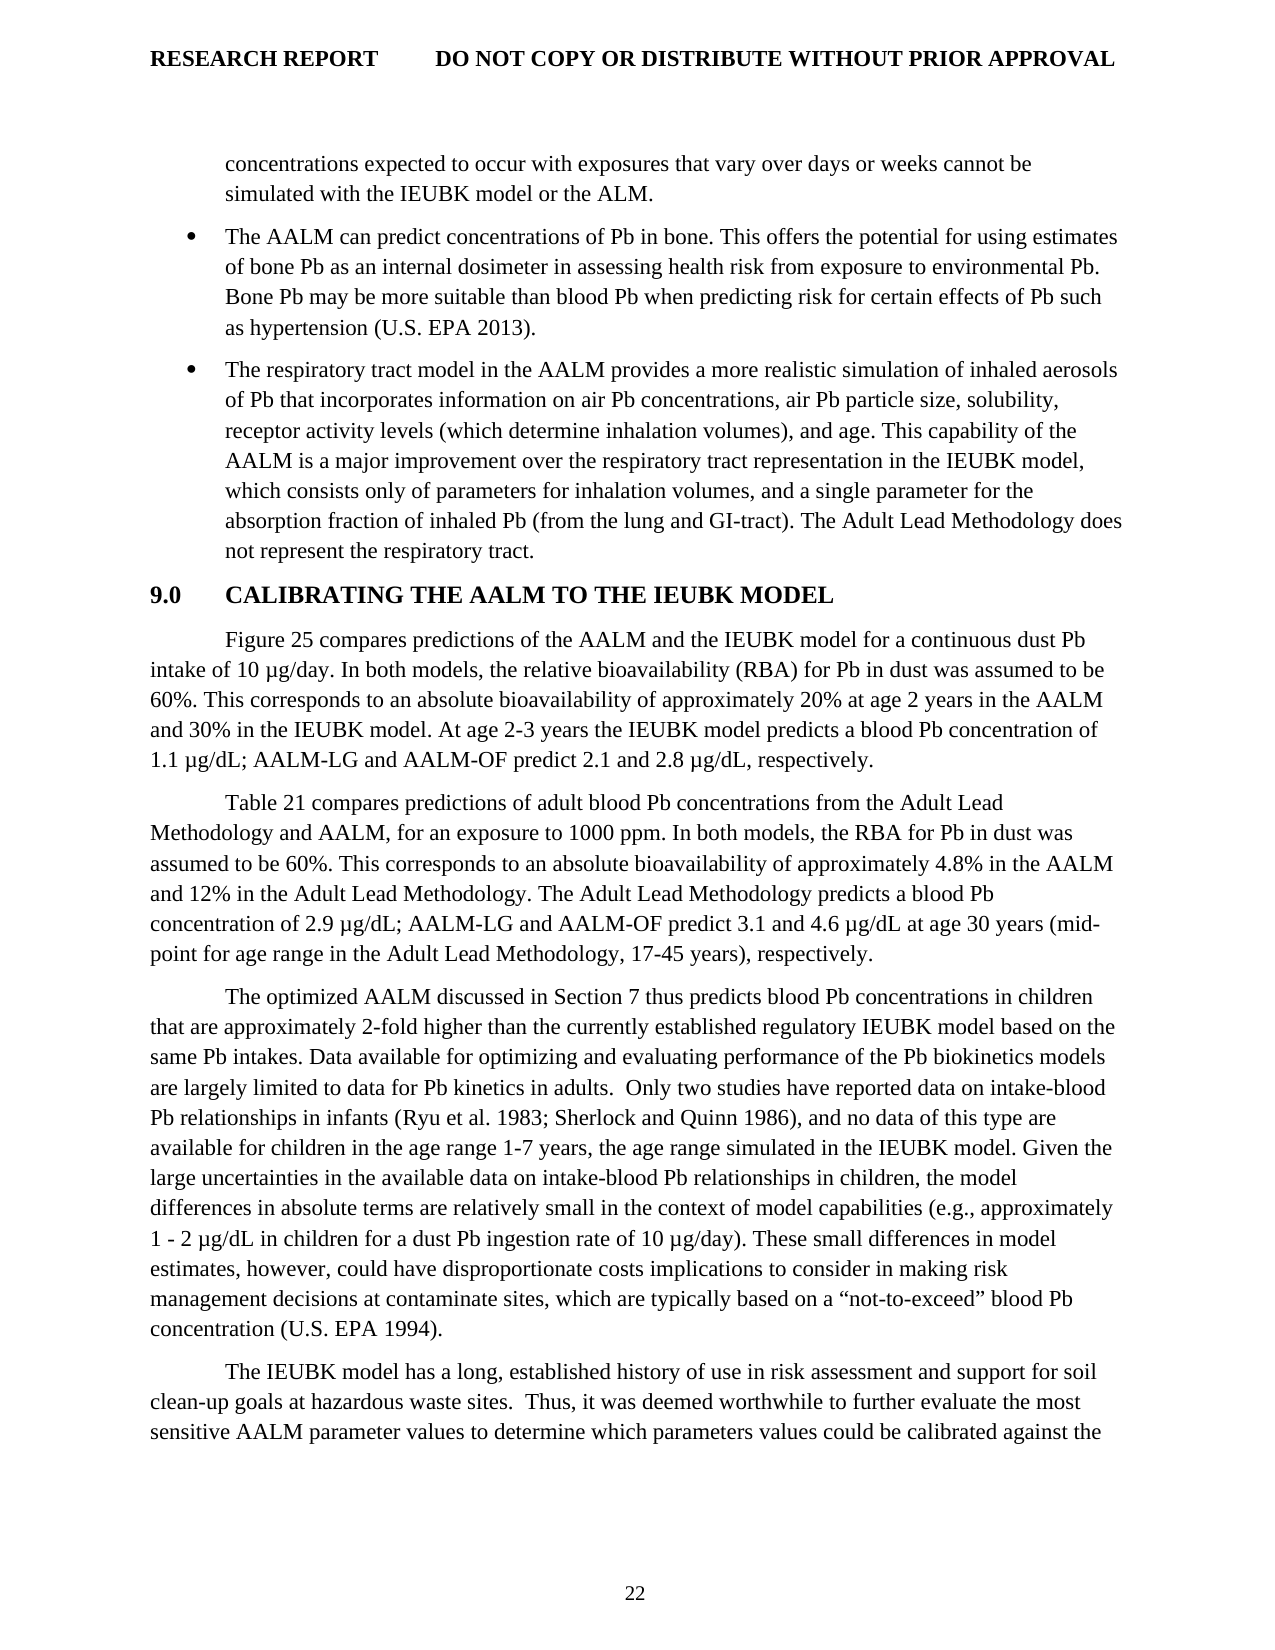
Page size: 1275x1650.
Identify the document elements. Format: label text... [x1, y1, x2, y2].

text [150, 1358, 1125, 1445]
text The optimized AALM discussed in Section 7 thus predicts blood Pb concentrations in children that are approximately 2-fold higher than the currently established regulatory IEUBK model based on the same Pb intakes. Data available for optimizing and evaluating performance of the Pb biokinetics models are largely limited to data for Pb kinetics in adults. Only two studies have reported data on intake-blood Pb relationships in infants (Ryu et al. 1983; Sherlock and Quinn 1986), and no data of this type are available for children in the age range 1-7 years, the age range simulated in the IEUBK model. Given the large uncertainties in the available data on intake-blood Pb relationships in children, the model differences in absolute terms are relatively small in the context of model capabilities (e.g., approximately 1 - 2 µg/dL in children for a dust Pb ingestion rate of 10 µg/day). These small differences in model estimates, however, could have disproportionate costs implications to consider in making risk management decisions at contaminate sites, which are typically based on a “not-to-exceed” blood Pb concentration (U.S. EPA 1994). [150, 983, 1125, 1342]
list The respiratory tract model in the AALM provides a more realistic simulation of inhaled aerosols of Pb that incorporates information on air Pb concentrations, air Pb particle size, solubility, receptor activity levels (which determine inhalation volumes), and age. This capability of the AALM is a major improvement over the respiratory tract representation in the IEUBK model, which consists only of parameters for inhalation volumes, and a single parameter for the absorption fraction of inhaled Pb (from the lung and GI-tract). The Adult Lead Methodology does not represent the respiratory tract. [187, 356, 1125, 564]
list The AALM can predict concentrations of Pb in bone. This offers the potential for using estimates of bone Pb as an internal dosimeter in assessing health risk from exposure to environmental Pb. Bone Pb may be more suitable than blood Pb when predicting risk for certain effects of Pb such as hypertension (U.S. EPA 2013). [187, 223, 1125, 340]
text Figure 25 compares predictions of the AALM and the IEUBK model for a continuous dust Pb intake of 10 µg/day. In both models, the relative bioavailability (RBA) for Pb in dust was assumed to be 60%. This corresponds to an absolute bioavailability of approximately 20% at age 2 years in the AALM and 30% in the IEUBK model. At age 2-3 years the IEUBK model predicts a blood Pb concentration of 1.1 µg/dL; AALM-LG and AALM-OF predict 2.1 and 2.8 µg/dL, respectively. [150, 626, 1125, 773]
subtitle 9.0 CALIBRATING THE AALM TO THE IEUBK MODEL [150, 580, 1125, 609]
text Table 21 compares predictions of adult blood Pb concentrations from the Adult Lead Methodology and AALM, for an exposure to 1000 ppm. In both models, the RBA for Pb in dust was assumed to be 60%. This corresponds to an absolute bioavailability of approximately 4.8% in the AALM and 12% in the Adult Lead Methodology. The Adult Lead Methodology predicts a blood Pb concentration of 2.9 µg/dL; AALM-LG and AALM-OF predict 3.1 and 4.6 µg/dL at age 30 years (mid-point for age range in the Adult Lead Methodology, 17-45 years), respectively. [150, 789, 1125, 967]
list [187, 150, 1125, 207]
